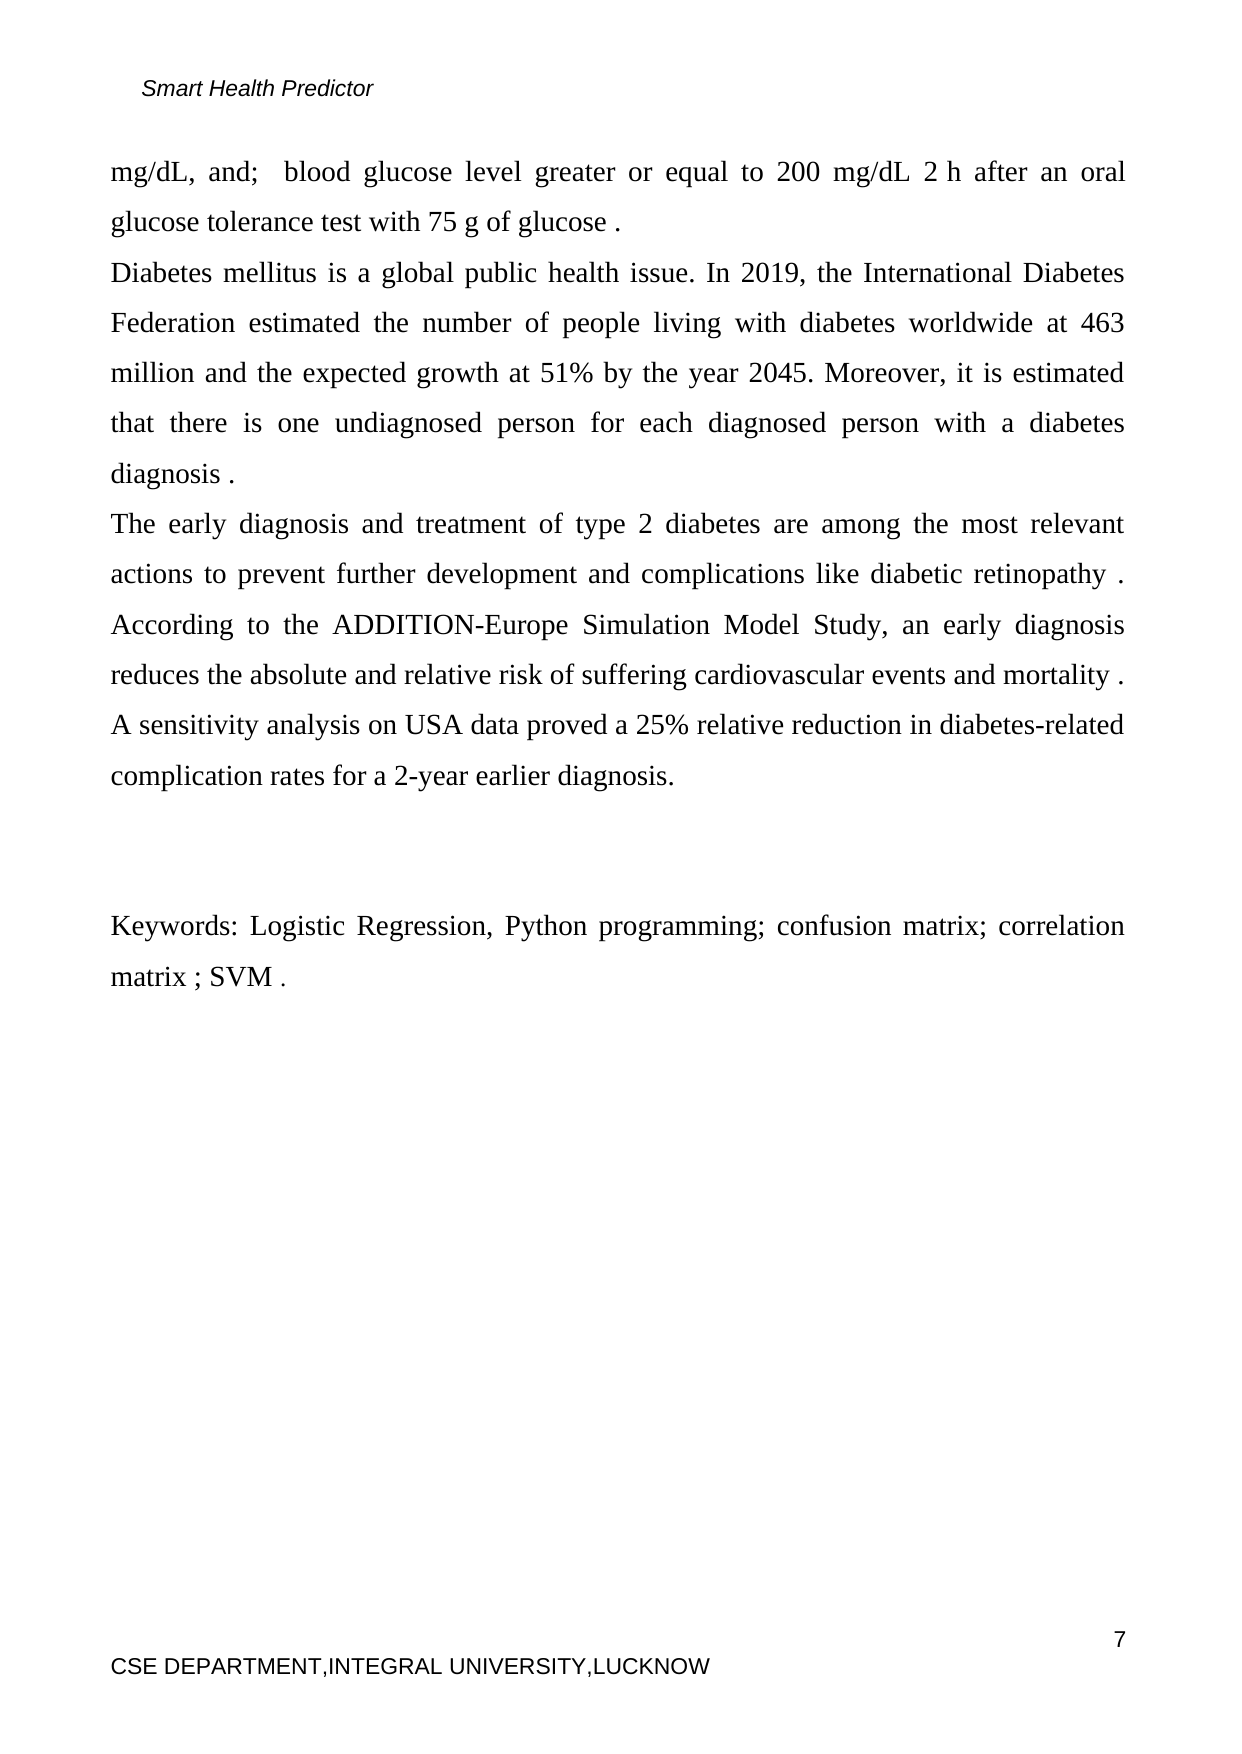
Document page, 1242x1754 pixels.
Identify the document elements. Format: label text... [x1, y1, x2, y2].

text The early diagnosis and treatment of type 2 diabetes are among the most relevant actions to prevent further development and complications like diabetic retinopathy . According to the ADDITION-Europe Simulation Model Study, an early diagnosis reduces the absolute and relative risk of suffering cardiovascular events and mortality . A sensitivity analysis on USA data proved a 25% relative reduction in diabetes-related complication rates for a 2-year earlier diagnosis. [110, 506, 1126, 791]
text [110, 154, 1126, 238]
text Keywords: Logistic Regression, Python programming; confusion matrix; correlation matrix ; SVM . [110, 908, 1126, 992]
text Diabetes mellitus is a global public health issue. In 2019, the International Diabetes Federation estimated the number of people living with diabetes worldwide at 463 million and the expected growth at 51% by the year 2045. Moreover, it is estimated that there is one undiagnosed person for each diagnosed person with a diabetes diagnosis . [110, 255, 1126, 489]
